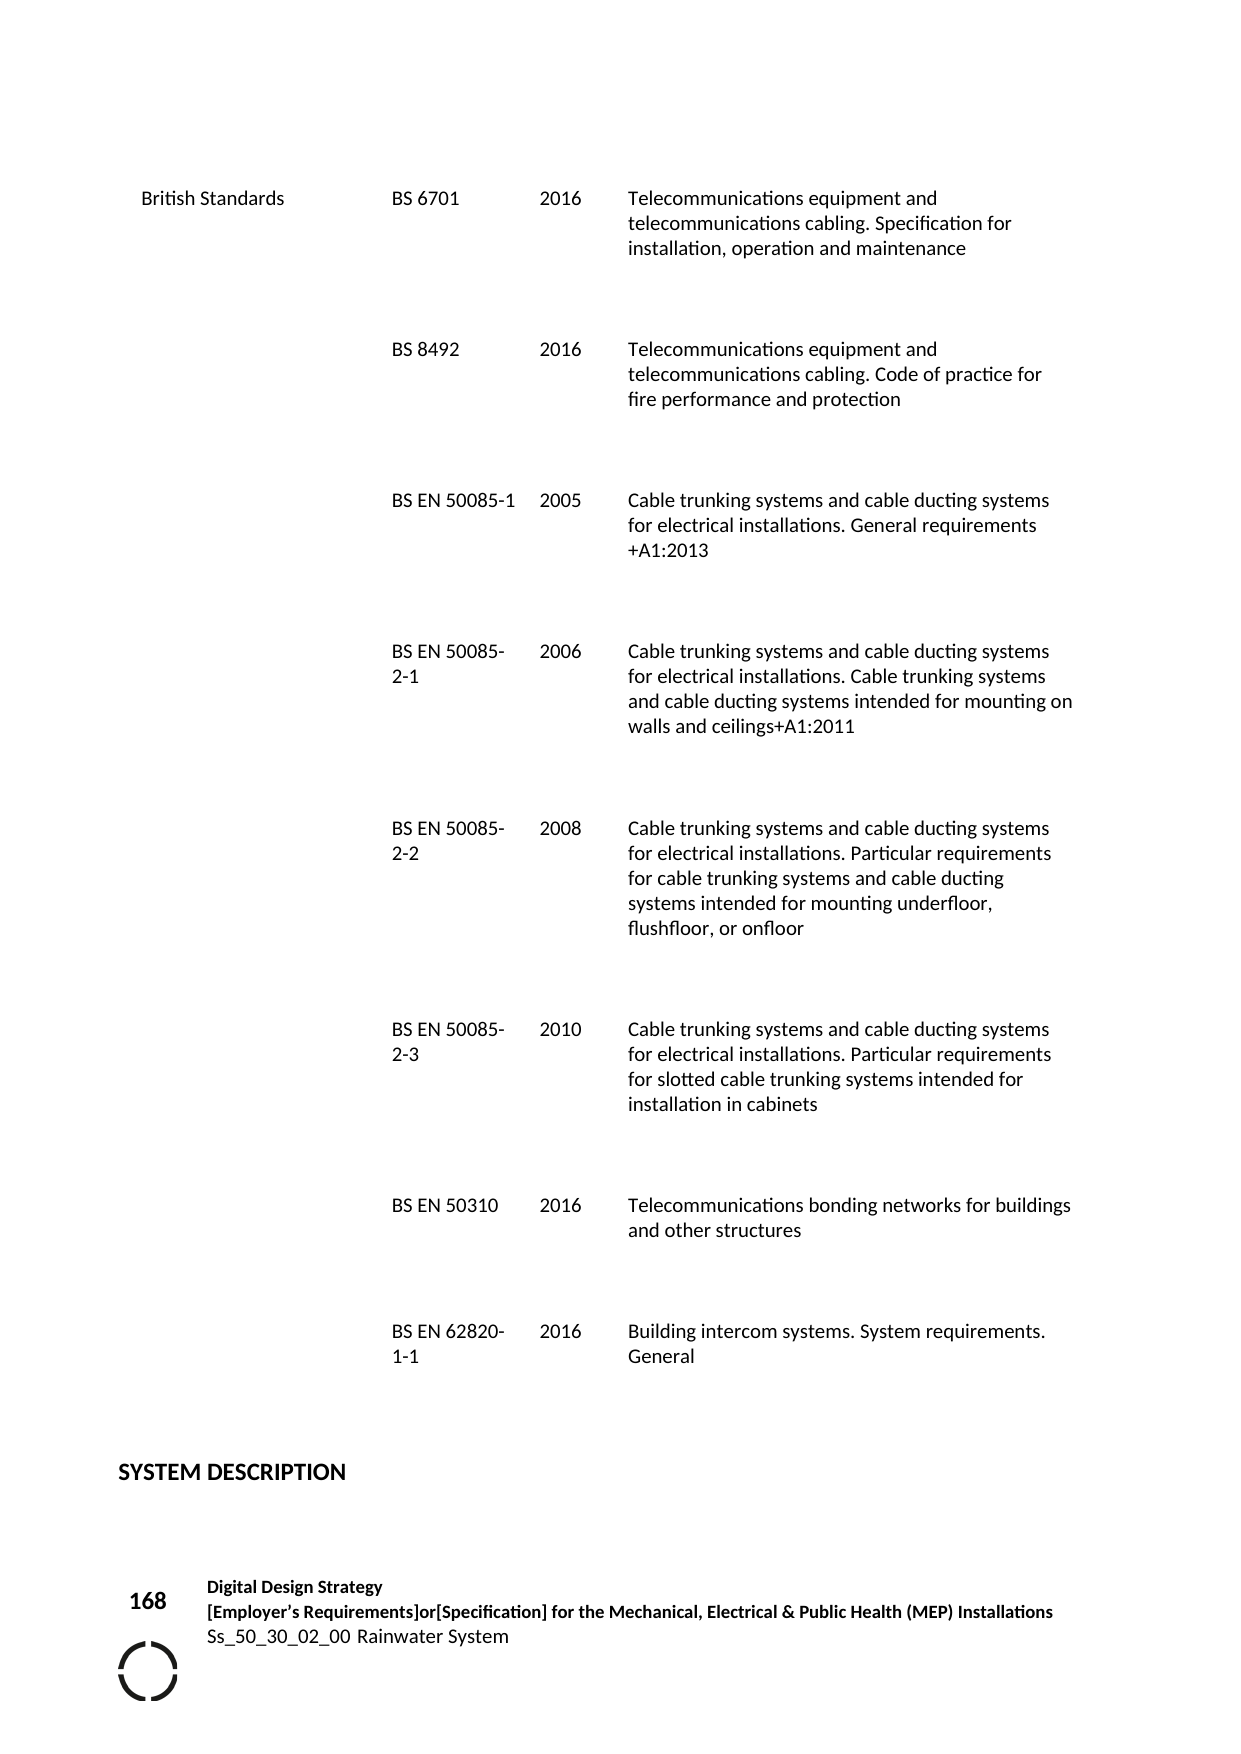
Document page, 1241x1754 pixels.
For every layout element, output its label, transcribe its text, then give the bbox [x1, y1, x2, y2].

subtitle SYSTEM DESCRIPTION [118, 1456, 1063, 1487]
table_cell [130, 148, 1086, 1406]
